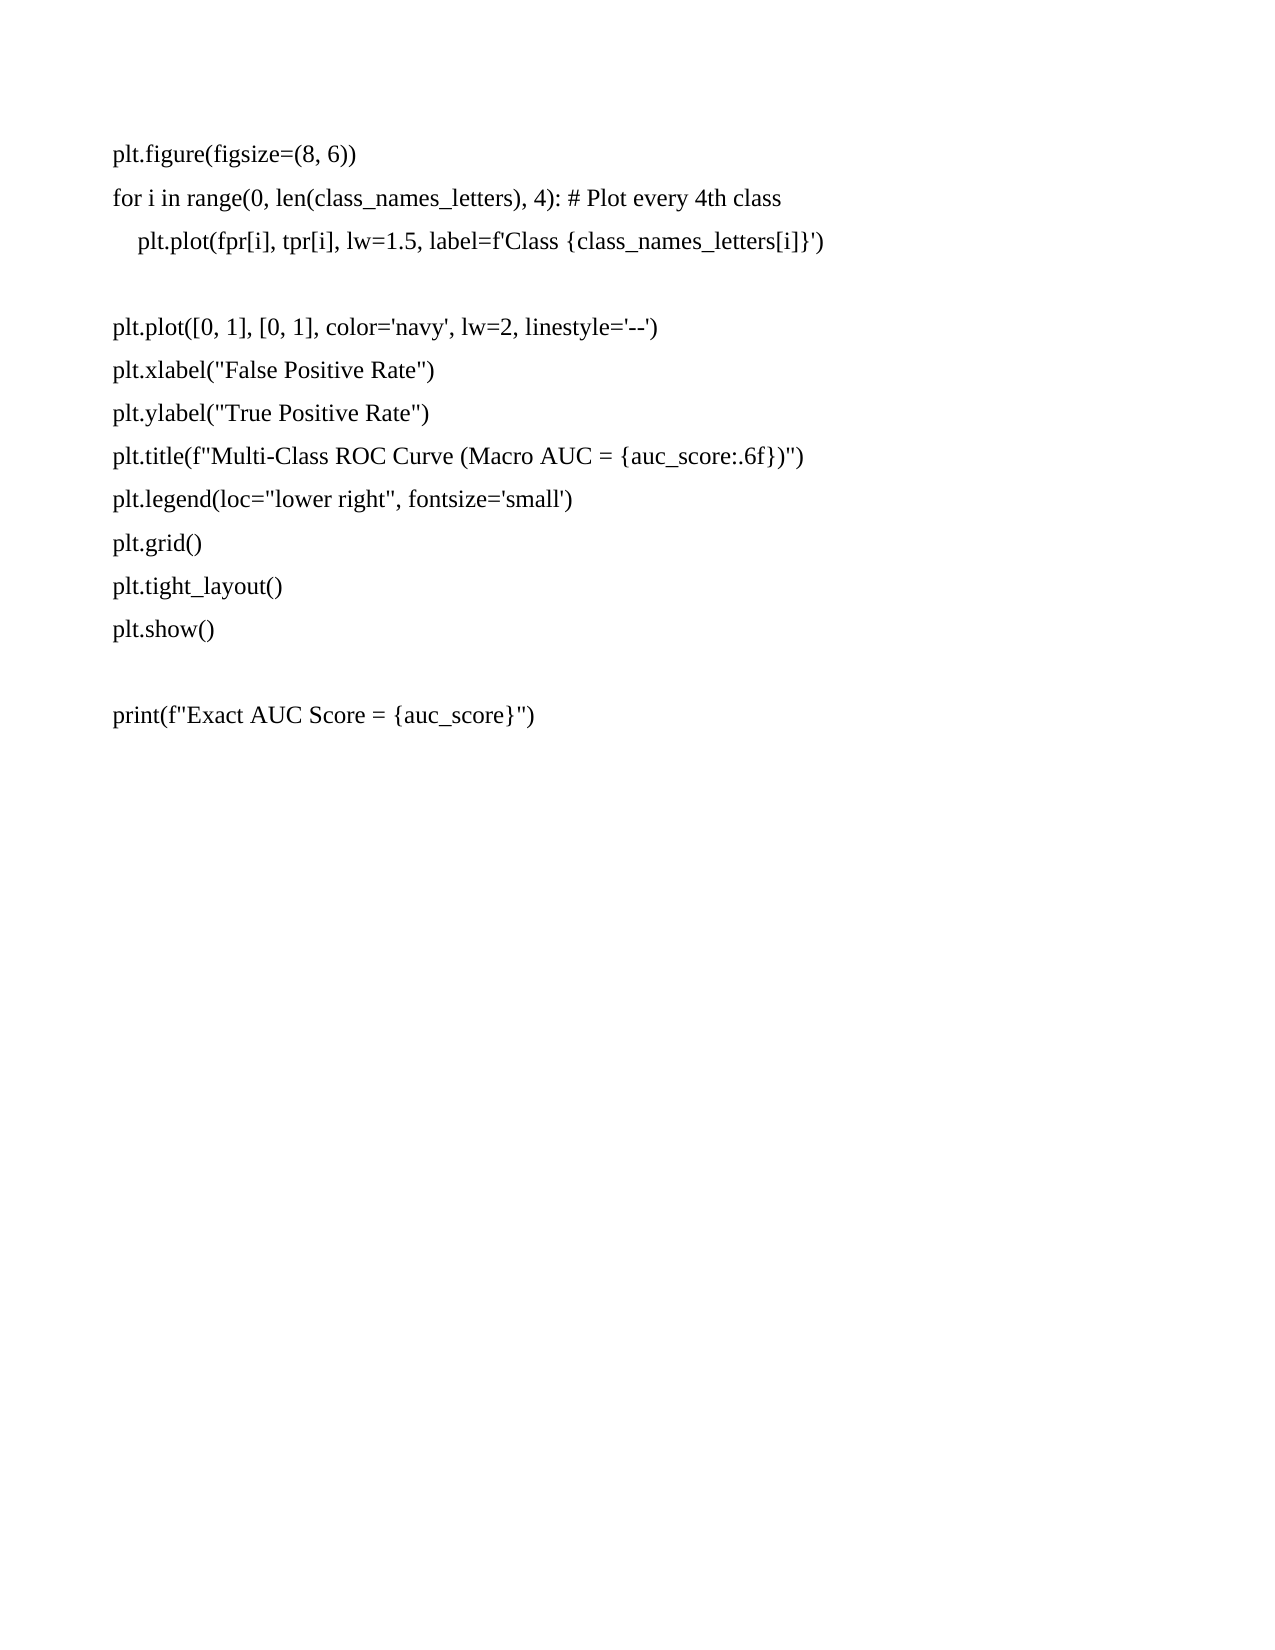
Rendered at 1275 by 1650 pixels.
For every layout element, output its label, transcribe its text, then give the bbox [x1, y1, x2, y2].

text plt.legend(loc="lower right", fontsize='small') [112, 484, 1162, 513]
text plt.show() [112, 614, 1162, 643]
text plt.plot(fpr[i], tpr[i], lw=1.5, label=f'Class {class_names_letters[i]}') [112, 226, 1162, 254]
text plt.grid() [112, 528, 1162, 556]
text for i in range(0, len(class_names_letters), 4): # Plot every 4th class [112, 183, 1162, 211]
text plt.ylabel("True Positive Rate") [112, 398, 1162, 427]
text plt.figure(figsize=(8, 6)) [112, 139, 1162, 168]
text plt.plot([0, 1], [0, 1], color='navy', lw=2, linestyle='--') [112, 312, 1162, 341]
text plt.title(f"Multi-Class ROC Curve (Macro AUC = {auc_score:.6f})") [112, 441, 1162, 470]
text plt.xlabel("False Positive Rate") [112, 355, 1162, 384]
text plt.tight_layout() [112, 571, 1162, 599]
text print(f"Exact AUC Score = {auc_score}") [112, 700, 1162, 729]
